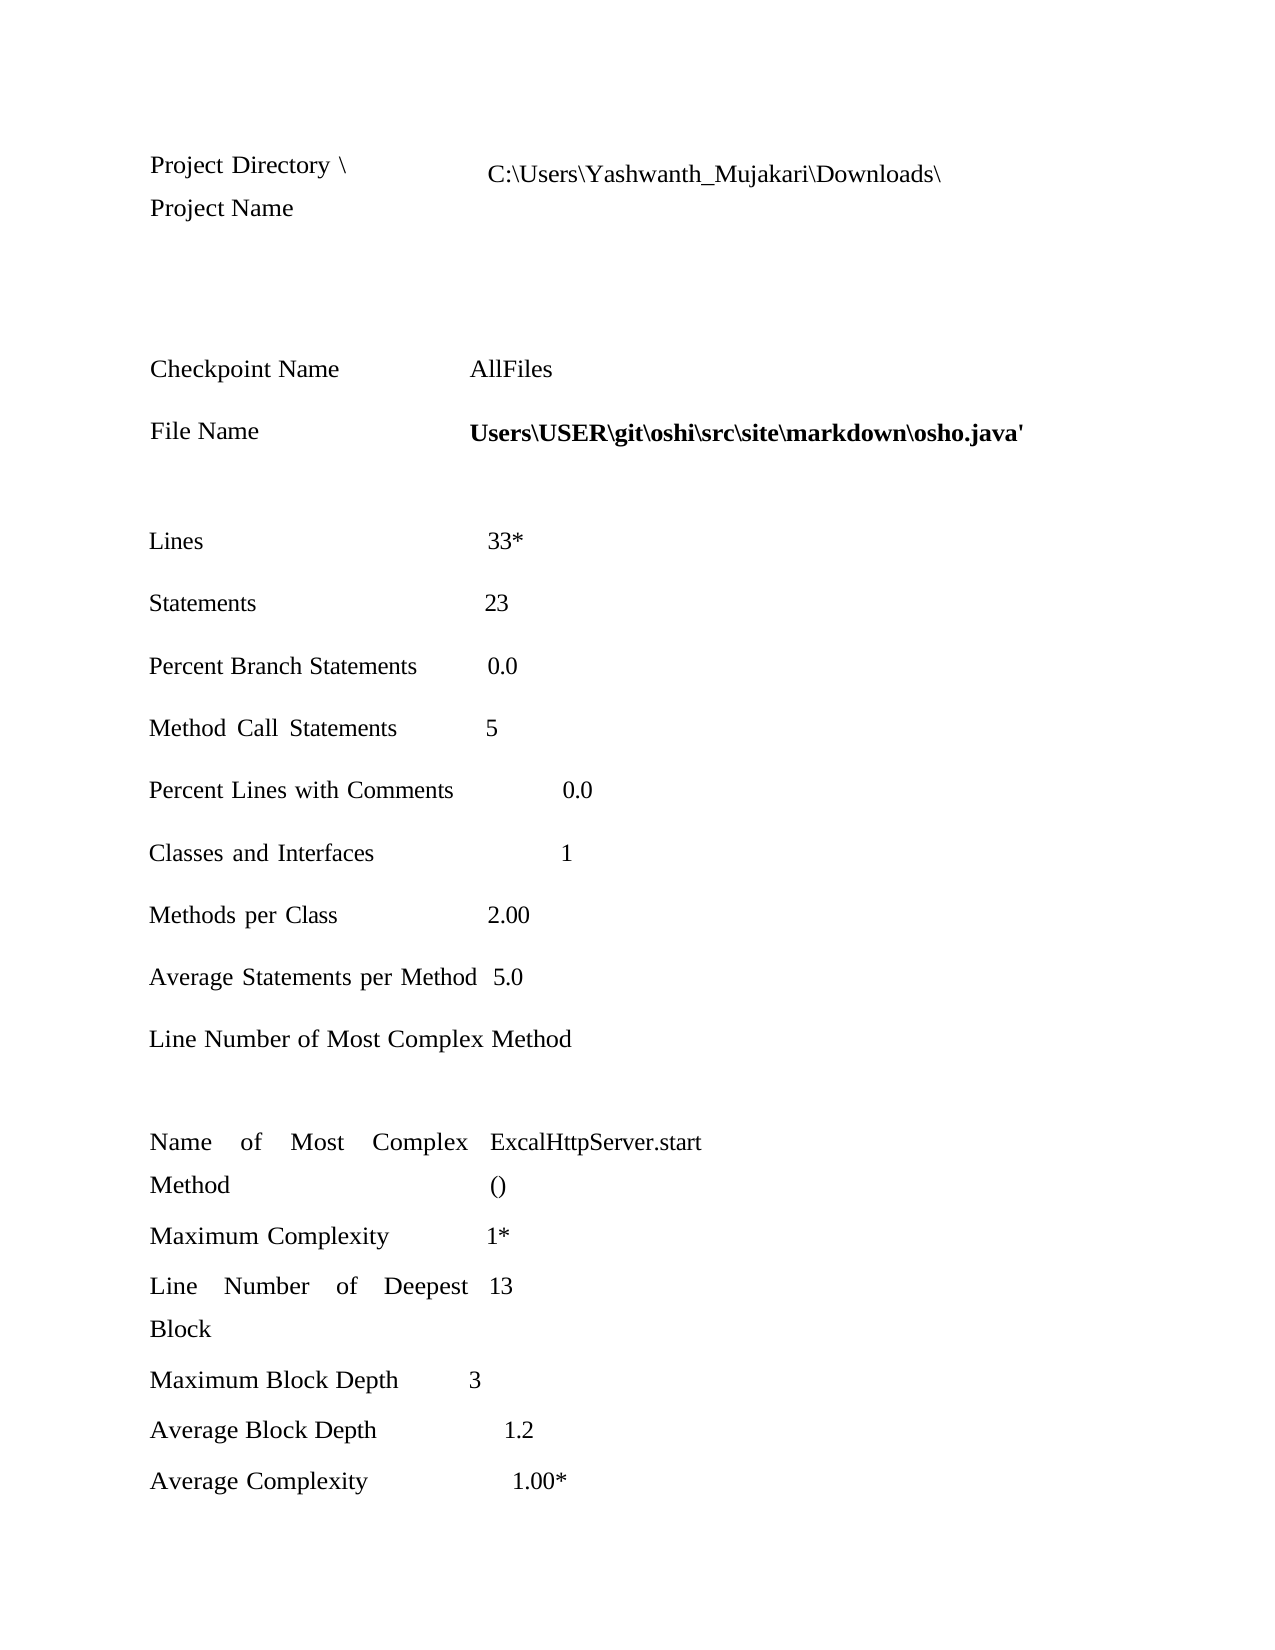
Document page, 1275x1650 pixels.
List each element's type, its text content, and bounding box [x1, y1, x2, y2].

text Classes and Interfaces 1 [148, 838, 1133, 866]
text Statements 23 [148, 588, 1133, 617]
table_cell Line Number of Deepest Block [144, 1263, 468, 1356]
table_cell Average Complexity [144, 1458, 468, 1508]
table_cell 1.2 [469, 1407, 707, 1457]
table_cell 13 [469, 1263, 707, 1356]
text Lines 33* [148, 526, 1133, 555]
text Average Statements per Method 5.0 [148, 962, 1133, 991]
text Percent Branch Statements 0.0 [148, 651, 1133, 679]
text Percent Lines with Comments 0.0 [148, 775, 1133, 804]
text Method Call Statements 5 [148, 713, 1133, 742]
table_cell Maximum Complexity [144, 1213, 468, 1263]
text Line Number of Most Complex Method [148, 1024, 1133, 1053]
table_cell Maximum Block Depth [144, 1356, 468, 1407]
subtitle File Name Users\USER\git\oshi\src\site\markdown\osho.java' [150, 416, 1133, 447]
table_cell Average Block Depth [144, 1407, 468, 1457]
text Methods per Class 2.00 [148, 900, 1133, 929]
table_cell 3 [469, 1356, 707, 1407]
table_header Name of Most Complex Method [144, 1128, 468, 1212]
text C:\Users\Yashwanth_Mujakari\Downloads\ [487, 159, 1133, 187]
text Checkpoint Name AllFiles [150, 354, 1133, 382]
table_header ExcalHttpServer.start() [469, 1128, 707, 1212]
table_cell 1.00* [469, 1458, 707, 1508]
table_cell 1* [469, 1213, 707, 1263]
text Project Directory \ Project Name [150, 150, 346, 222]
